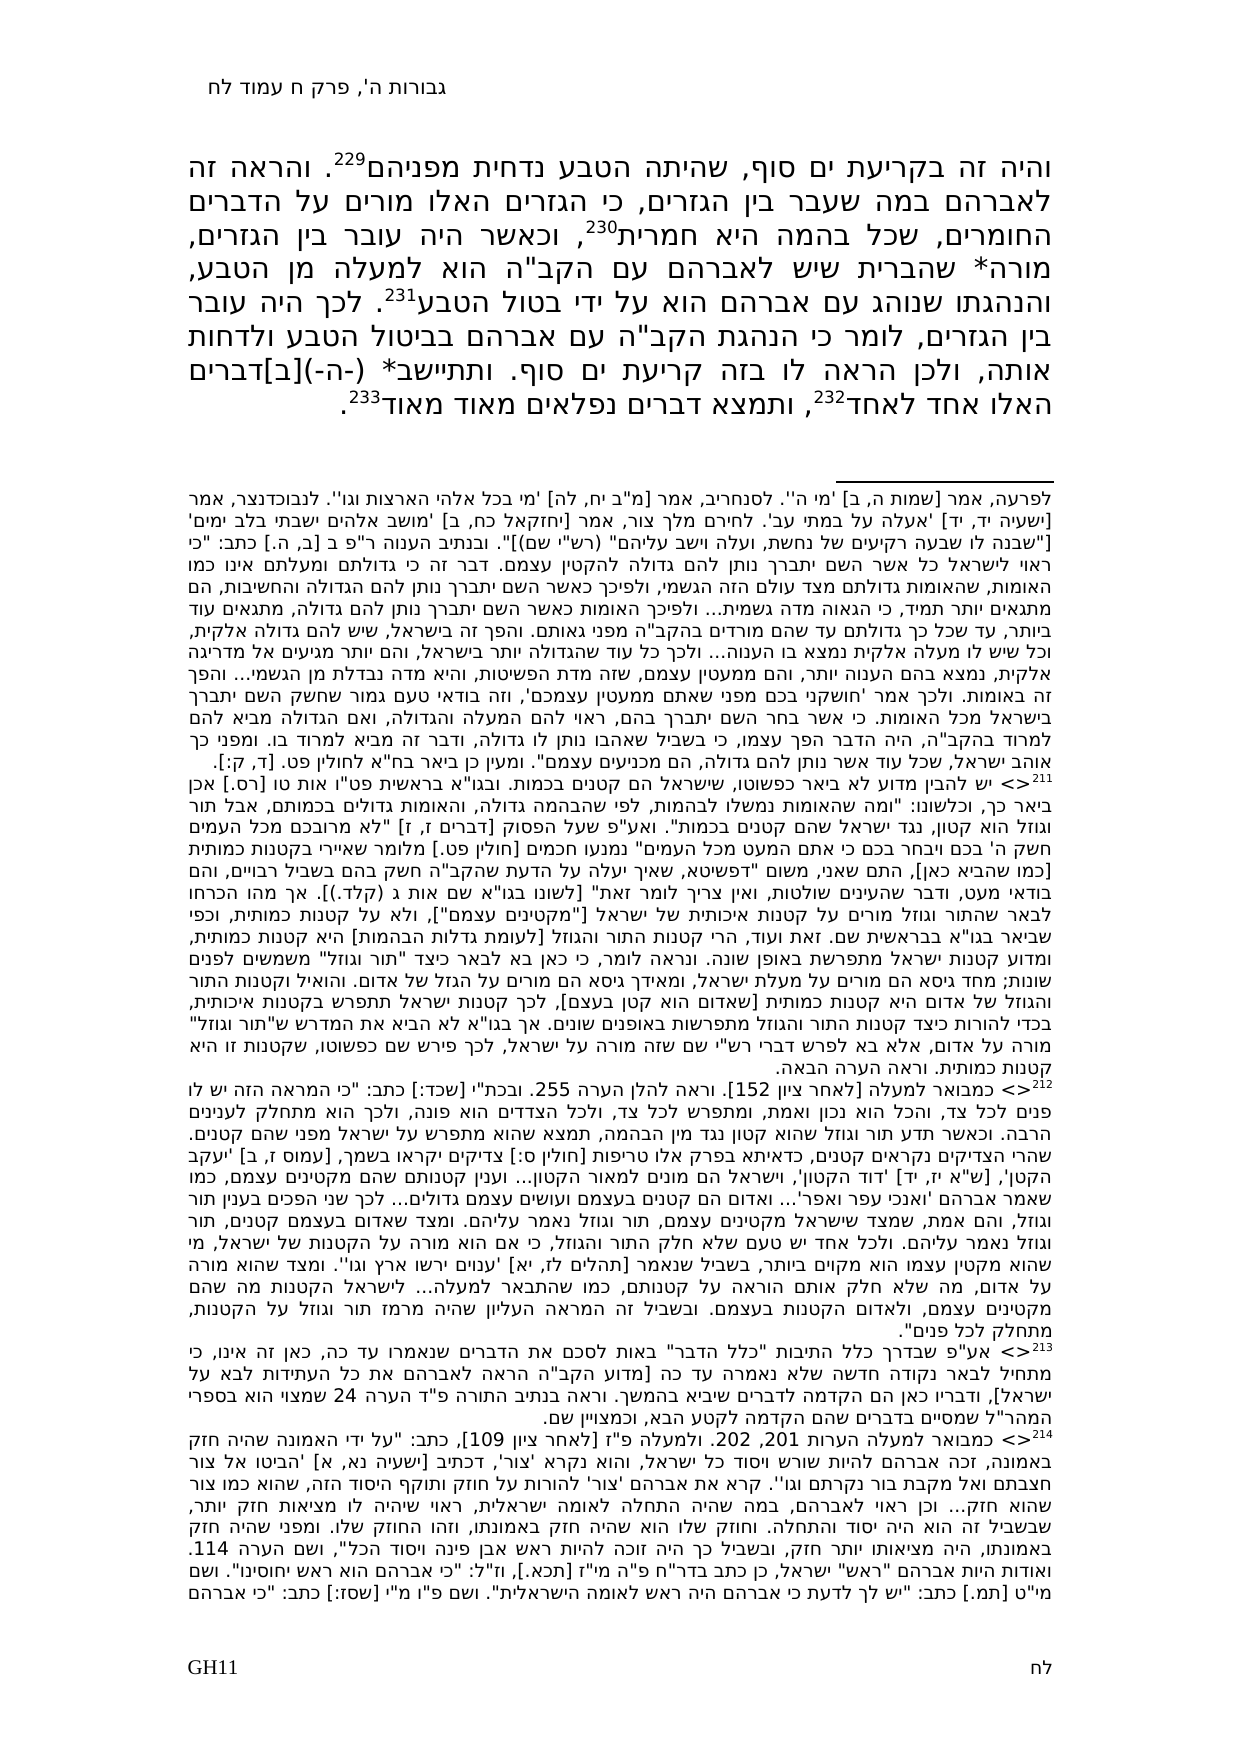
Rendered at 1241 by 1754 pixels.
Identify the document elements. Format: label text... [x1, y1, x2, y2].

text #עוד שם= (ב"ר מד, כא) גם קריעת ים סוף הראה לו, שנאמר (בראשית טו, יז) "אשר עבר בין הגזרים", ונאמר (תהלים קלו, יג) "לגוזר ים סוף לגזרים". בארו בזה דבר מופלא מאוד, כי הראה לאברהם המעלה הגדולה אשר יש לישראל שהם מושלים על עולם הטבע, שהטבע נדחה מפניהם*, והיה זה בקריעת ים סוף, שהיתה הטבע נדחית מפניהם. והראה זה לאברהם במה שעבר בין הגזרים, כי הגזרים האלו מורים על הדברים החומרים, שכל בהמה היא חמרית, וכאשר היה עובר בין הגזרים, מורה* שהברית שיש לאברהם עם הקב"ה הוא למעלה מן הטבע, והנהגתו שנוהג עם אברהם הוא על ידי בטול הטבע. לכך היה עובר בין הגזרים, לומר כי הנהגת הקב"ה עם אברהם בביטול הטבע ולדחות אותה, ולכן הראה לו בזה קריעת ים סוף. ותתיישב* (-ה-)[ב]דברים האלו אחד לאחד, ותמצא דברים נפלאים מאוד מאוד. [187, 150, 1053, 422]
